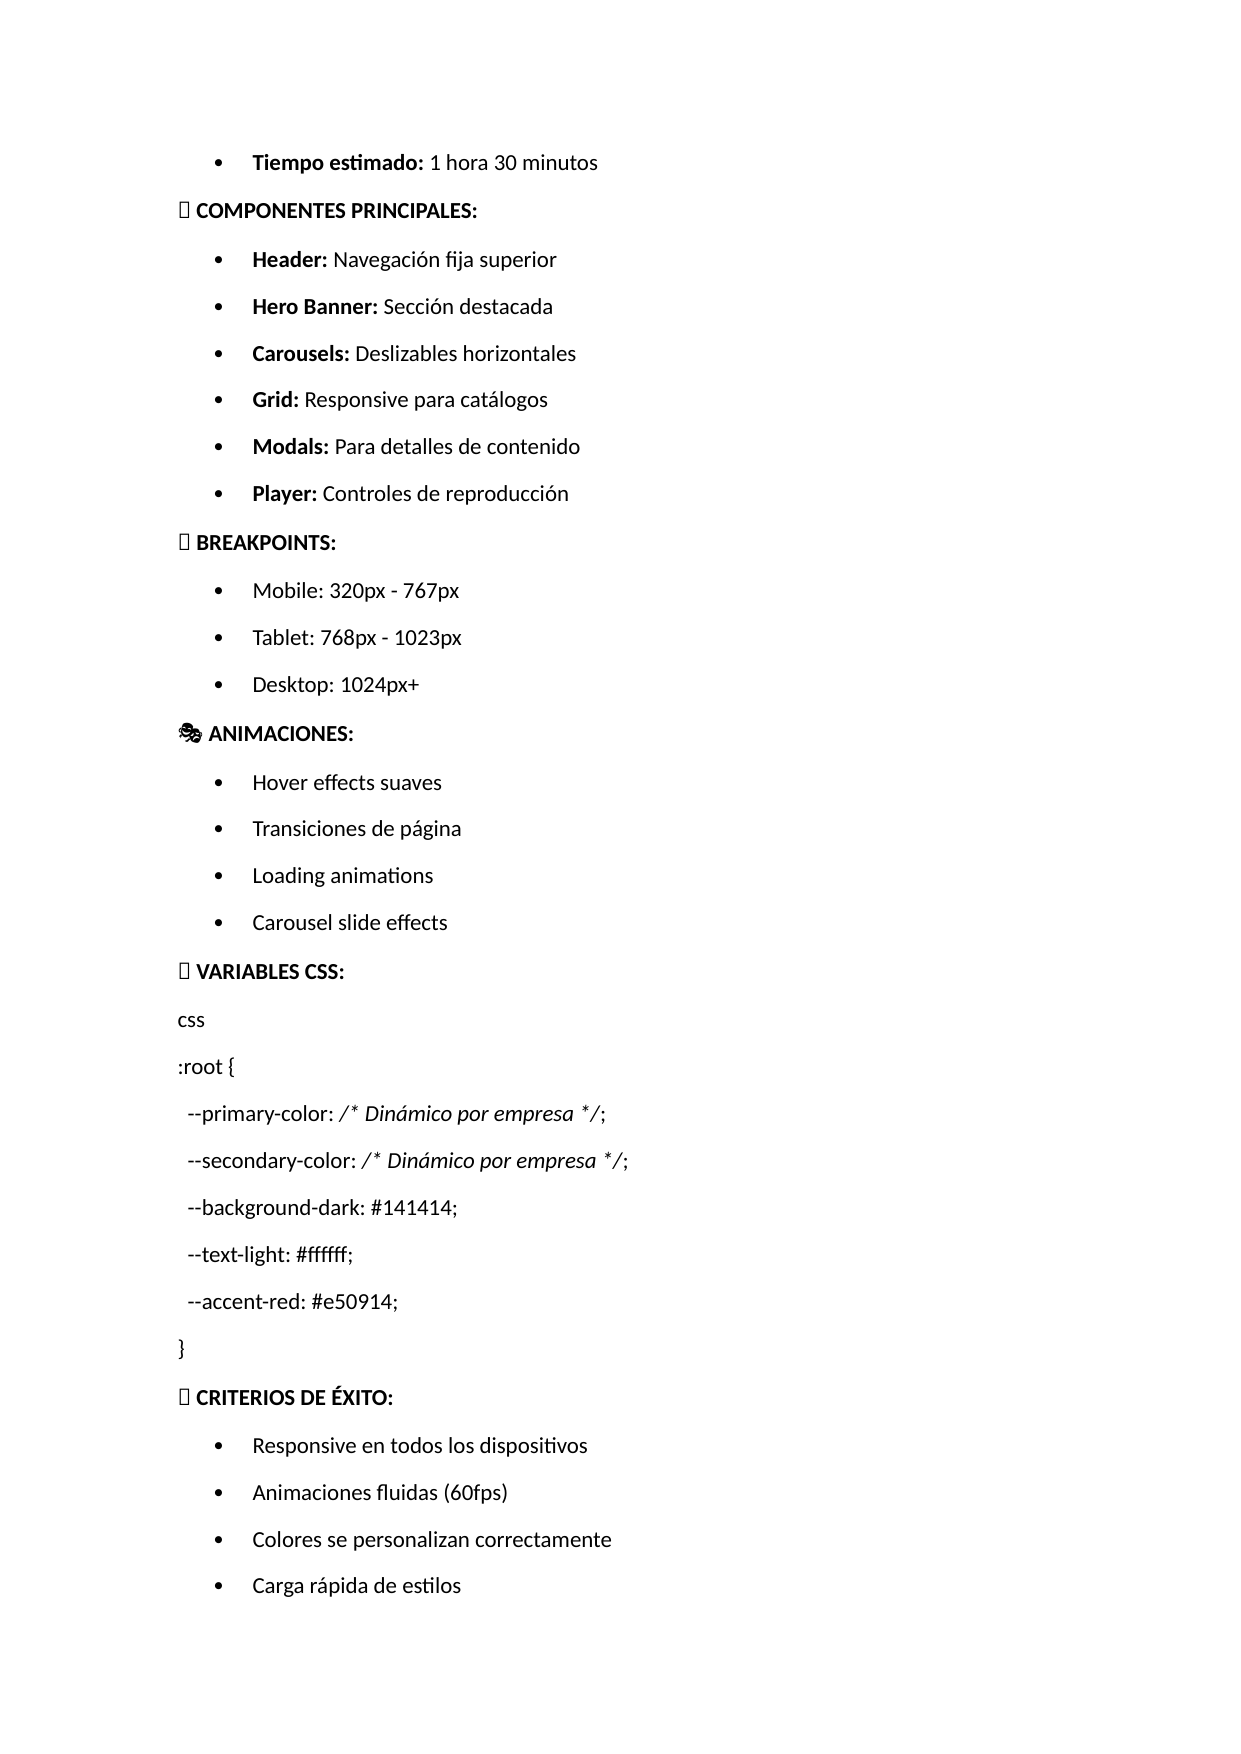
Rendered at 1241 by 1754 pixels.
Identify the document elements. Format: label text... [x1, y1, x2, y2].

text --background-dark: #141414; [177, 1193, 1063, 1221]
text 🎨 COMPONENTES PRINCIPALES: [177, 194, 1063, 226]
text --accent-red: #e50914; [177, 1287, 1063, 1315]
text 🎯 CRITERIOS DE ÉXITO: [177, 1381, 1063, 1412]
text 📱 BREAKPOINTS: [177, 526, 1063, 557]
text 🎭 ANIMACIONES: [177, 717, 1063, 748]
text --primary-color: /* Dinámico por empresa */; [177, 1099, 1063, 1127]
list Mobile: 320px - 767px [215, 577, 1063, 604]
list Tiempo estimado: 1 hora 30 minutos [215, 148, 1063, 176]
list Desktop: 1024px+ [215, 670, 1063, 698]
text css [177, 1006, 1063, 1033]
list Animaciones fluidas (60fps) [215, 1478, 1063, 1506]
list Carousel slide effects [215, 908, 1063, 936]
list Responsive en todos los dispositivos [215, 1431, 1063, 1459]
list Player: Controles de reproducción [215, 479, 1063, 507]
list Header: Navegación fija superior [215, 245, 1063, 273]
list Loading animations [215, 861, 1063, 889]
list Colores se personalizan correctamente [215, 1525, 1063, 1553]
text --text-light: #ffffff; [177, 1240, 1063, 1268]
list Transiciones de página [215, 814, 1063, 842]
list Hover effects suaves [215, 768, 1063, 796]
text 🌈 VARIABLES CSS: [177, 955, 1063, 986]
list Modals: Para detalles de contenido [215, 432, 1063, 460]
list Tablet: 768px - 1023px [215, 623, 1063, 651]
list Carga rápida de estilos [215, 1572, 1063, 1599]
text } [177, 1334, 1063, 1362]
list Hero Banner: Sección destacada [215, 292, 1063, 320]
text --secondary-color: /* Dinámico por empresa */; [177, 1146, 1063, 1174]
text :root { [177, 1052, 1063, 1080]
list Carousels: Deslizables horizontales [215, 339, 1063, 367]
list Grid: Responsive para catálogos [215, 386, 1063, 413]
